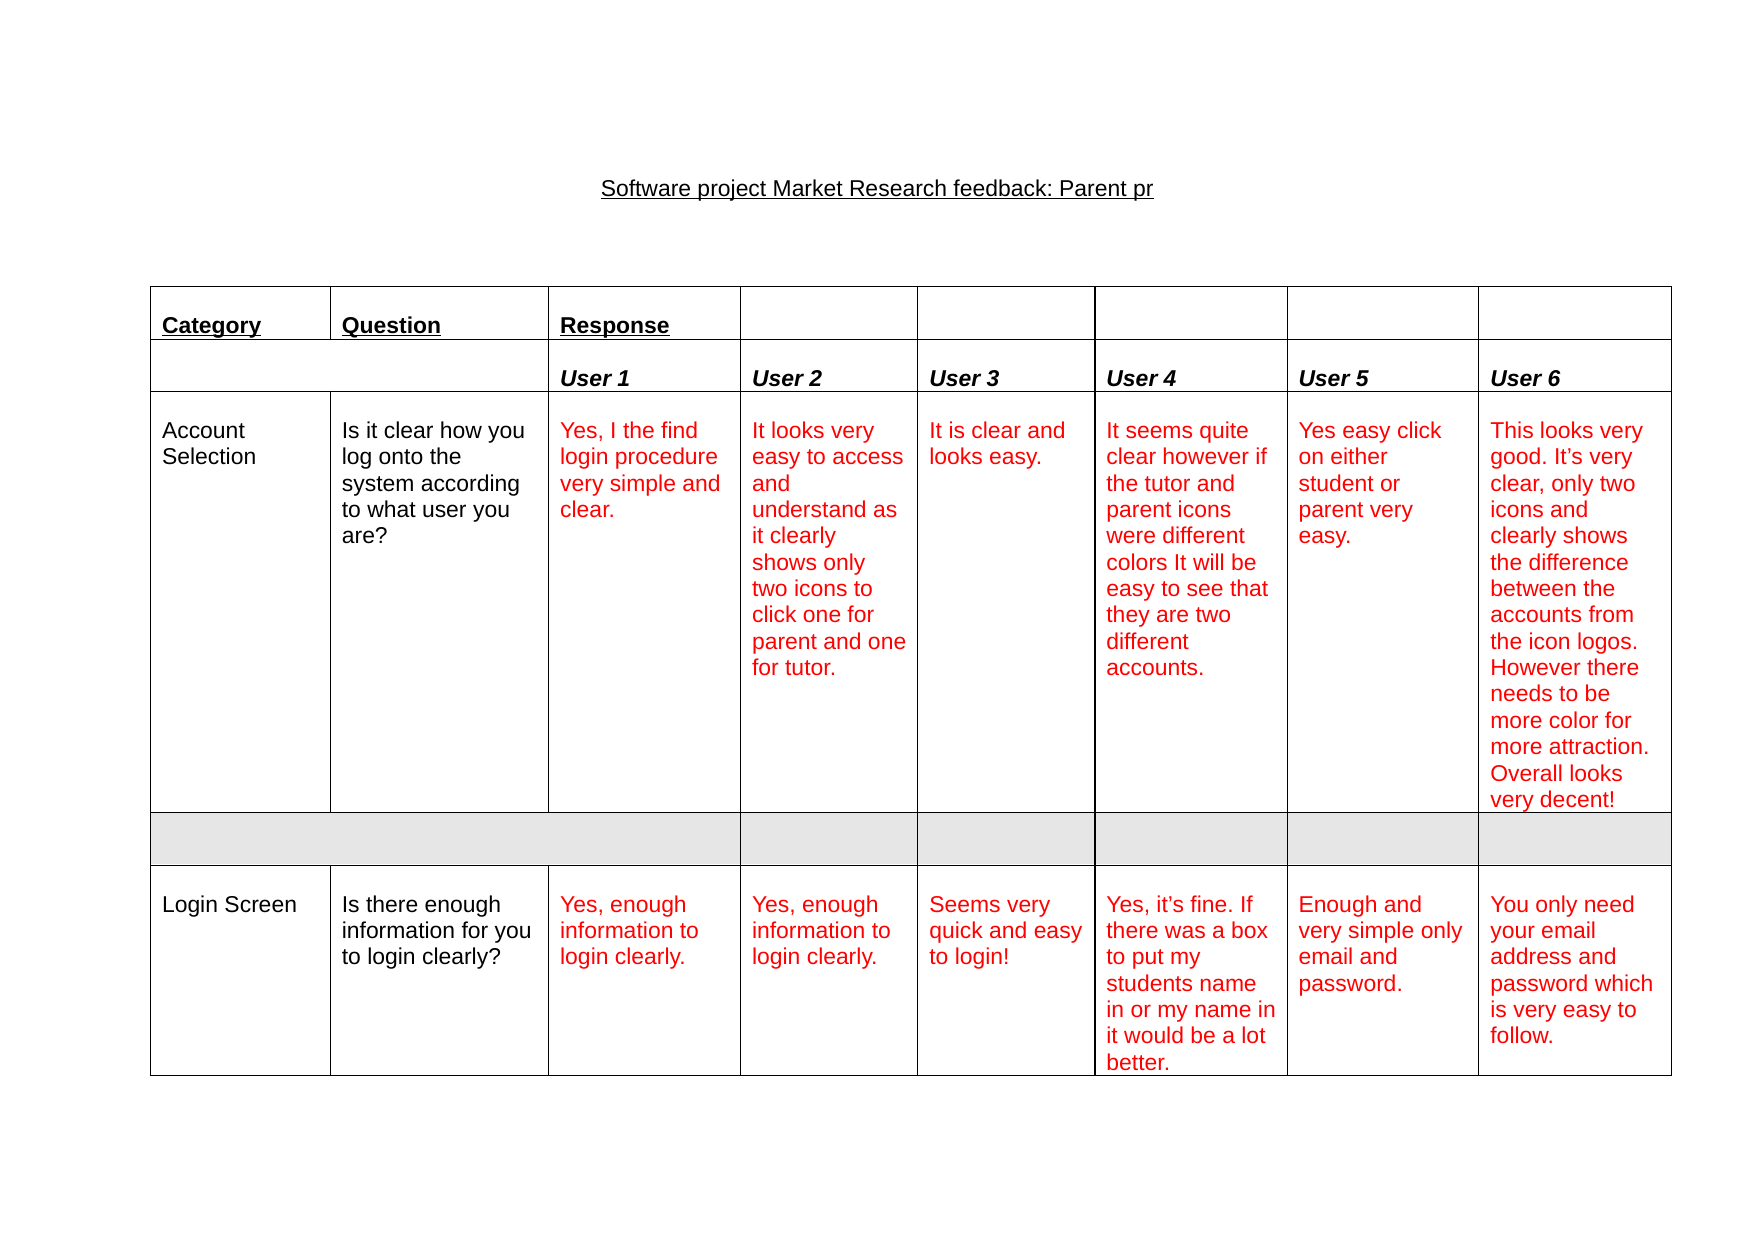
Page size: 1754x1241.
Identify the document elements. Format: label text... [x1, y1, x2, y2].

table_cell Login Screen [151, 866, 330, 1075]
table_cell Yes, it’s fine. If there was a box to put my students name in or my name in it would be a lot better. [1096, 866, 1287, 1075]
table_cell Is there enough information for you to login clearly? [331, 866, 548, 1075]
table_cell [741, 813, 917, 864]
table_cell User 3 [918, 340, 1094, 391]
table_header Question [331, 287, 548, 338]
table_cell [918, 813, 1094, 864]
table_cell It is clear and looks easy. [918, 392, 1094, 812]
table_header Category [151, 287, 330, 338]
table_cell It looks very easy to access and understand as it clearly shows only two icons to click one for parent and one for tutor. [741, 392, 917, 812]
table_cell Seems very quick and easy to login! [918, 866, 1094, 1075]
table_cell Enough and very simple only email and password. [1288, 866, 1478, 1075]
table_header [1479, 287, 1671, 338]
table_cell Yes, I the find login procedure very simple and clear. [549, 392, 740, 812]
table_cell You only need your email address and password which is very easy to follow. [1479, 866, 1671, 1075]
table_cell [1479, 813, 1671, 864]
text Software project Market Research feedback: Parent pr [150, 175, 1604, 201]
table_header [1288, 287, 1478, 338]
table_header [918, 287, 1094, 338]
table_cell User 2 [741, 340, 917, 391]
table_cell User 5 [1288, 340, 1478, 391]
table_cell User 1 [549, 340, 740, 391]
table_cell [151, 340, 548, 391]
table_header Response [549, 287, 740, 338]
table_cell Is it clear how you log onto the system according to what user you are? [331, 392, 548, 812]
table_cell Yes, enough information to login clearly. [741, 866, 917, 1075]
table_cell [151, 813, 740, 864]
table_cell User 6 [1479, 340, 1671, 391]
table_cell It seems quite clear however if the tutor and parent icons were different colors It will be easy to see that they are two different accounts. [1096, 392, 1287, 812]
table_header [1096, 287, 1287, 338]
table_cell [1288, 813, 1478, 864]
table_header [741, 287, 917, 338]
table_cell Yes easy click on either student or parent very easy. [1288, 392, 1478, 812]
table_cell This looks very good. It’s very clear, only two icons and clearly shows the difference between the accounts from the icon logos. However there needs to be more color for more attraction. Overall looks very decent! [1479, 392, 1671, 812]
table_cell Yes, enough information to login clearly. [549, 866, 740, 1075]
table_cell Account Selection [151, 392, 330, 812]
table_cell [1096, 813, 1287, 864]
table_cell User 4 [1096, 340, 1287, 391]
